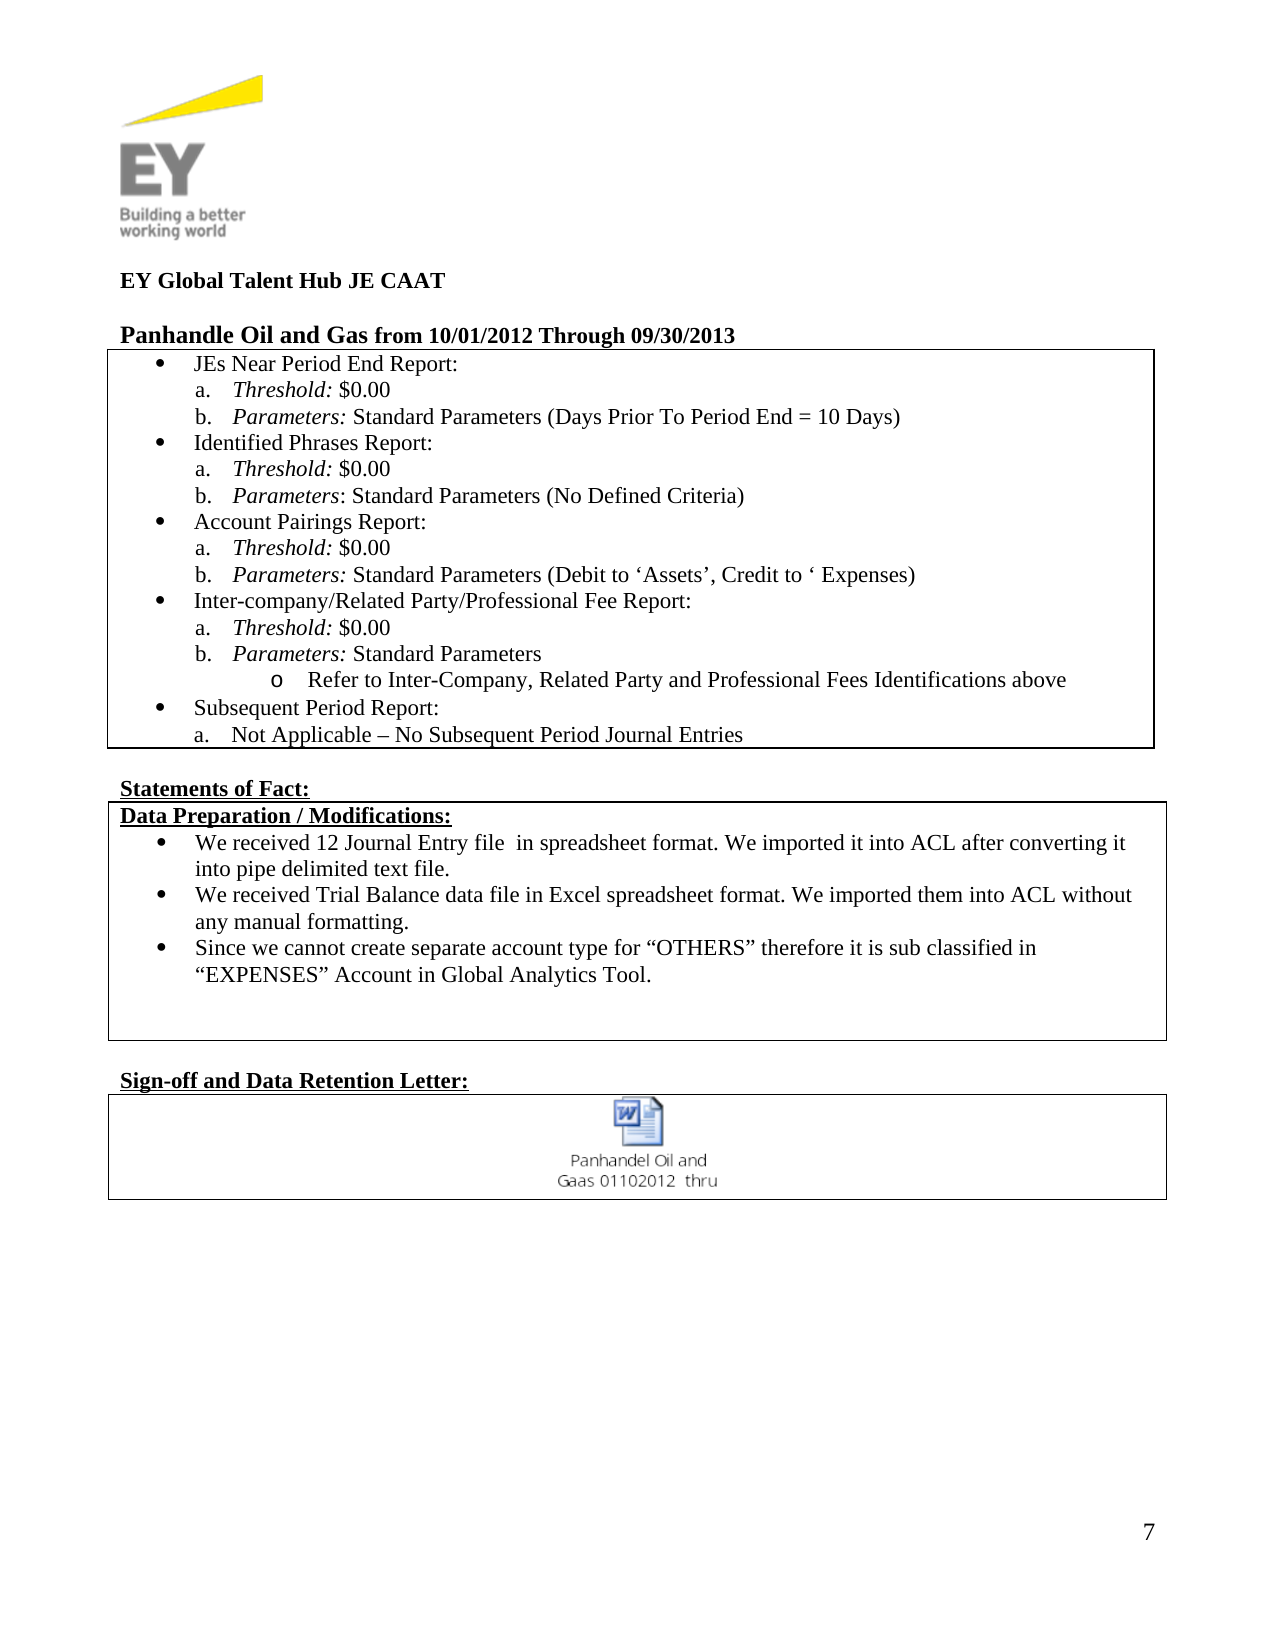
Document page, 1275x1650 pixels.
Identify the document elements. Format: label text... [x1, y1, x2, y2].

table_header [109, 1095, 1166, 1199]
picture [120, 75, 264, 241]
text Sign-off and Data Retention Letter: [120, 1067, 1155, 1093]
table_header Data Preparation / Modifications: We received 12 Journal Entry file in spreadsheet format. We imported it into ACL after converting it into pipe delimited text file. We received Trial Balance data file in Excel spreadsheet format. We imported them into ACL without any manual formatting. Since we cannot create separate account type for “OTHERS” therefore it is sub classified in “EXPENSES” Account in Global Analytics Tool. [109, 803, 1166, 1040]
text Statements of Fact: [120, 775, 1155, 801]
